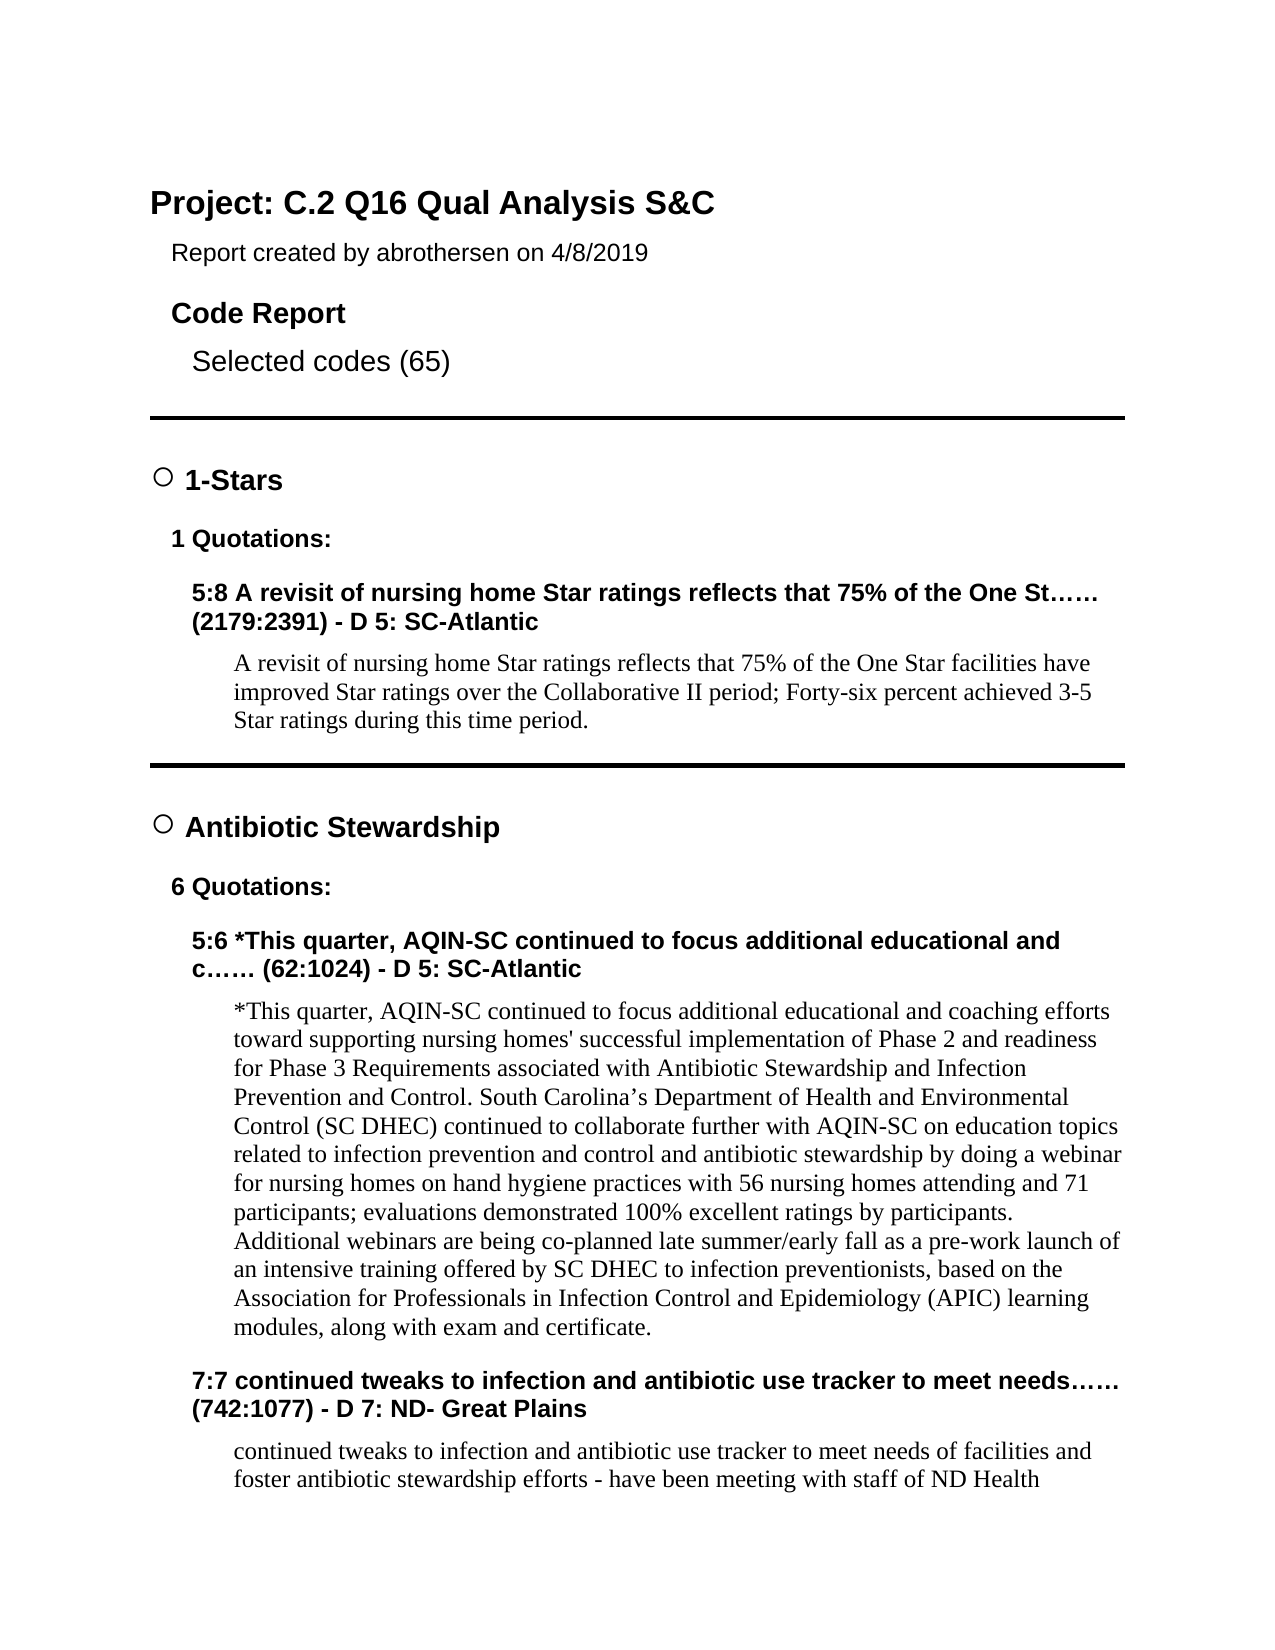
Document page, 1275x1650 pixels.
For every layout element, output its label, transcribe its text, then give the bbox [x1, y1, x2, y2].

text 5:8 A revisit of nursing home Star ratings reflects that 75% of the One St…… (2179:2391) - D 5: SC-Atlantic [192, 578, 1125, 635]
subtitle Project: C.2 Q16 Qual Analysis S&C [150, 183, 1125, 222]
text 1 Quotations: [171, 524, 1125, 553]
text ○ Antibiotic Stewardship [150, 768, 1125, 847]
text 6 Quotations: [171, 872, 1125, 901]
text 5:6 *This quarter, AQIN-SC continued to focus additional educational and c…… (62:1024) - D 5: SC-Atlantic [192, 926, 1125, 983]
text Code Report [171, 296, 1125, 330]
text Report created by abrothersen on 4/8/2019 [171, 238, 1125, 267]
text Selected codes (65) [192, 344, 1125, 378]
text A revisit of nursing home Star ratings reflects that 75% of the One Star facilities have improved Star ratings over the Collaborative II period; Forty-six percent achieved 3-5 Star ratings during this time period. [212, 648, 1125, 734]
text ○ 1-Stars [150, 420, 1125, 499]
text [212, 1436, 1125, 1493]
text 7:7 continued tweaks to infection and antibiotic use tracker to meet needs…… (742:1077) - D 7: ND- Great Plains [192, 1366, 1125, 1423]
text *This quarter, AQIN-SC continued to focus additional educational and coaching efforts toward supporting nursing homes' successful implementation of Phase 2 and readiness for Phase 3 Requirements associated with Antibiotic Stewardship and Infection Prevention and Control. South Carolina’s Department of Health and Environmental Control (SC DHEC) continued to collaborate further with AQIN-SC on education topics related to infection prevention and control and antibiotic stewardship by doing a webinar for nursing homes on hand hygiene practices with 56 nursing homes attending and 71 participants; evaluations demonstrated 100% excellent ratings by participants. Additional webinars are being co-planned late summer/early fall as a pre-work launch of an intensive training offered by SC DHEC to infection preventionists, based on the Association for Professionals in Infection Control and Epidemiology (APIC) learning modules, along with exam and certificate. [212, 996, 1125, 1341]
